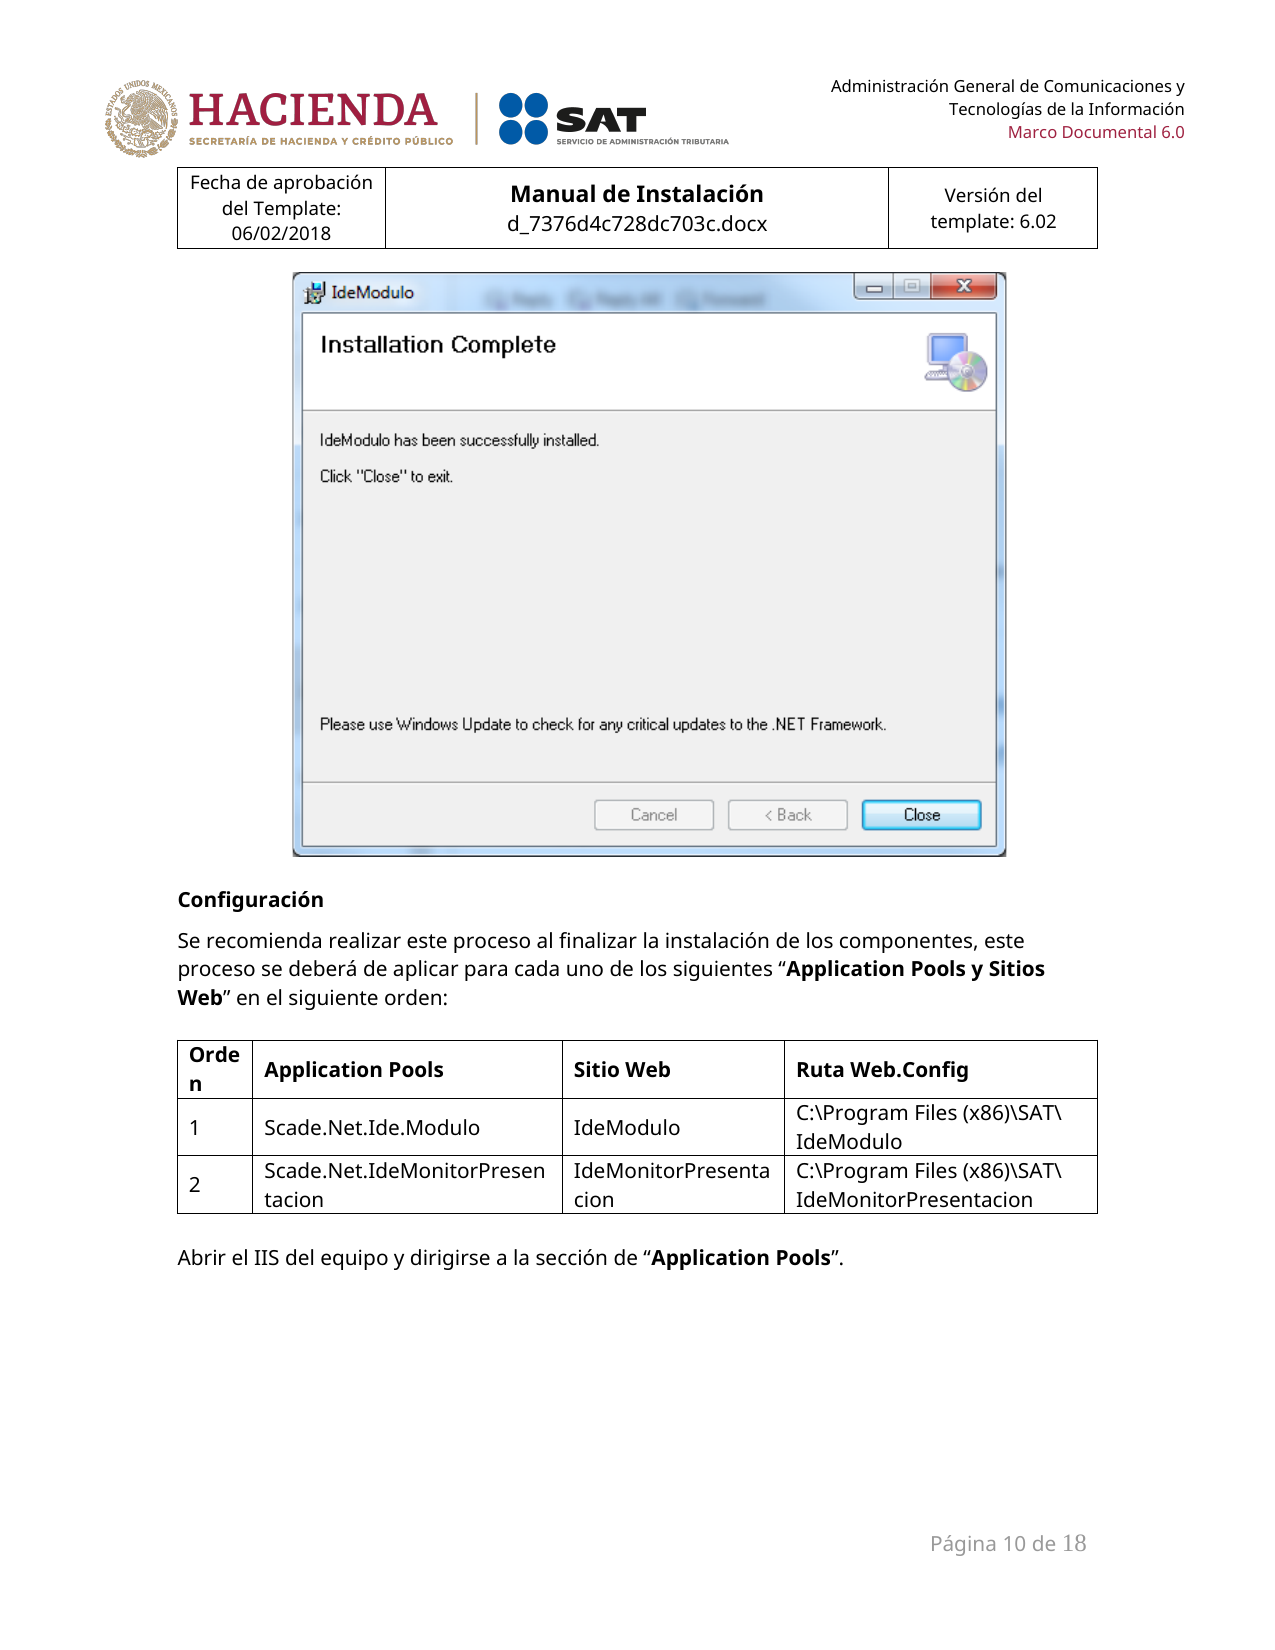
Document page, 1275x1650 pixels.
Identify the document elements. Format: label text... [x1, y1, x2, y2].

table_cell IdeMonitorPresentacion [563, 1156, 784, 1213]
picture [99, 75, 736, 163]
table_cell Scade.Net.IdeMonitorPresentacion [253, 1156, 562, 1213]
table_cell 1 [178, 1099, 252, 1155]
table_header Ruta Web.Config [785, 1041, 1097, 1097]
text Se recomienda realizar este proceso al finalizar la instalación de los componentes, este proceso se deberá de aplicar para cada uno de los siguientes “Application Pools y Sitios Web” en el siguiente orden: [177, 926, 1098, 1011]
table_cell 2 [178, 1156, 252, 1213]
table_cell C:\Program Files (x86)\SAT\IdeMonitorPresentacion [785, 1156, 1097, 1213]
table_header Sitio Web [563, 1041, 784, 1097]
table_header Orden [178, 1041, 252, 1097]
table_cell C:\Program Files (x86)\SAT\IdeModulo [785, 1099, 1097, 1155]
picture [292, 272, 1007, 857]
table_cell Scade.Net.Ide.Modulo [253, 1099, 562, 1155]
text Abrir el IIS del equipo y dirigirse a la sección de “Application Pools”. [177, 1243, 1098, 1271]
table_cell IdeModulo [563, 1099, 784, 1155]
text Configuración [177, 885, 1098, 913]
table_header Application Pools [253, 1041, 562, 1097]
